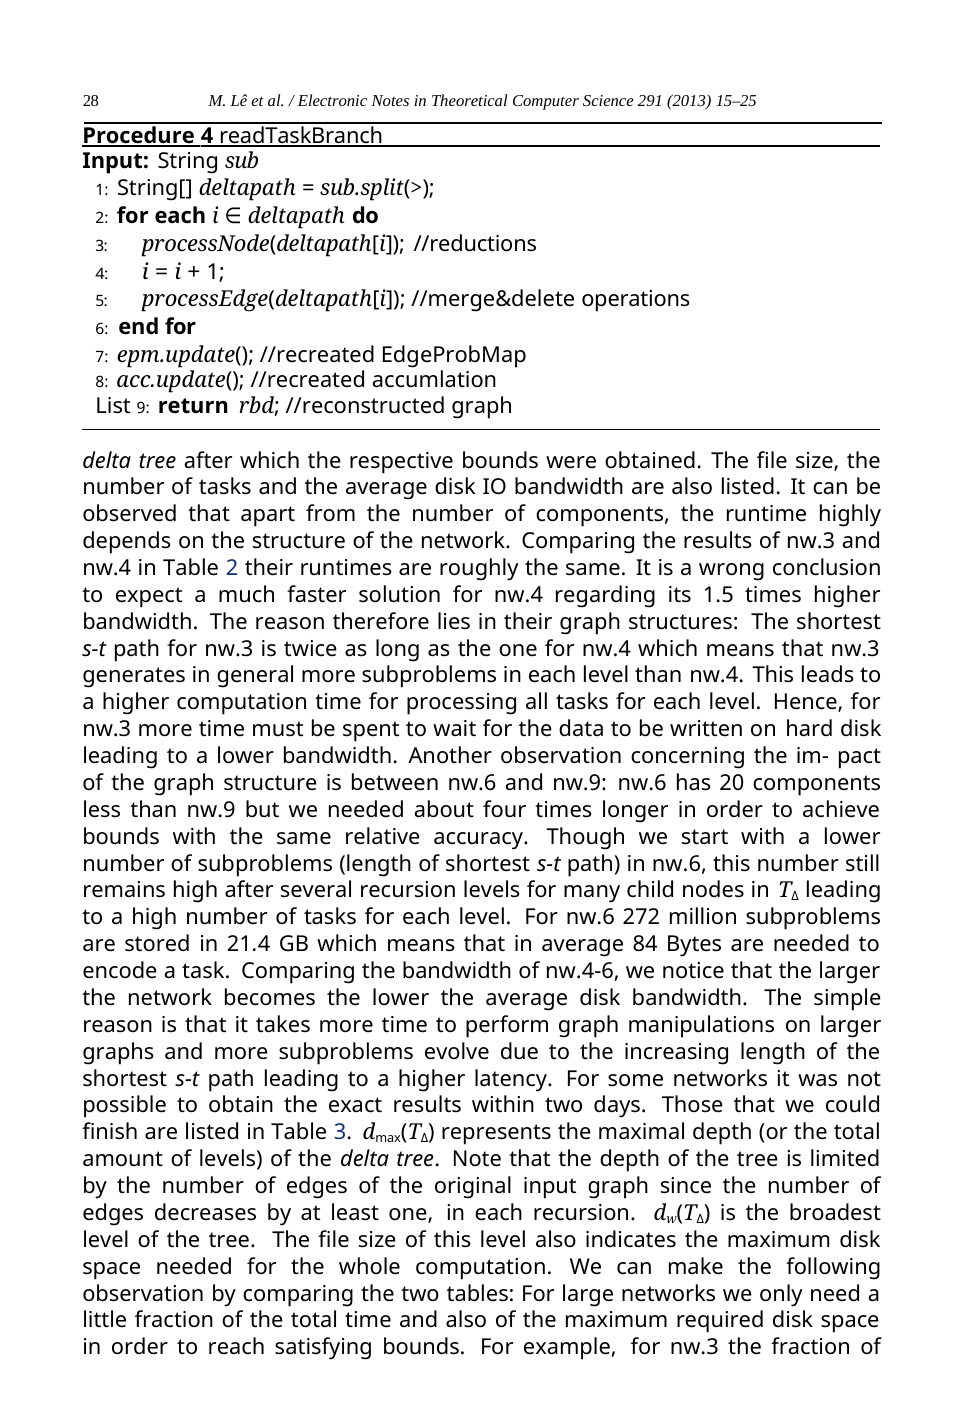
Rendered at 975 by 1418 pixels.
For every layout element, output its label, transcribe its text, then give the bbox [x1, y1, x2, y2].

text 4: i = i + 1; [95, 257, 904, 285]
text 1: String[] deltapath = sub.split(>); [95, 174, 904, 201]
text Procedure 4 readTaskBranch [82, 127, 904, 148]
text Input: String sub [82, 148, 904, 174]
text 2: for each i ∈ deltapath do [95, 201, 904, 229]
text 3: processNode(deltapath[i]); //reductions [95, 229, 904, 257]
text 5: processEdge(deltapath[i]); //merge&delete operations [95, 285, 904, 312]
text 7: epm.update(); //recreated EdgeProbMap 8: acc.update(); //recreated accumlation List 9: return rbd; //reconstructed graph [95, 341, 532, 420]
text 6: end for [95, 312, 904, 340]
